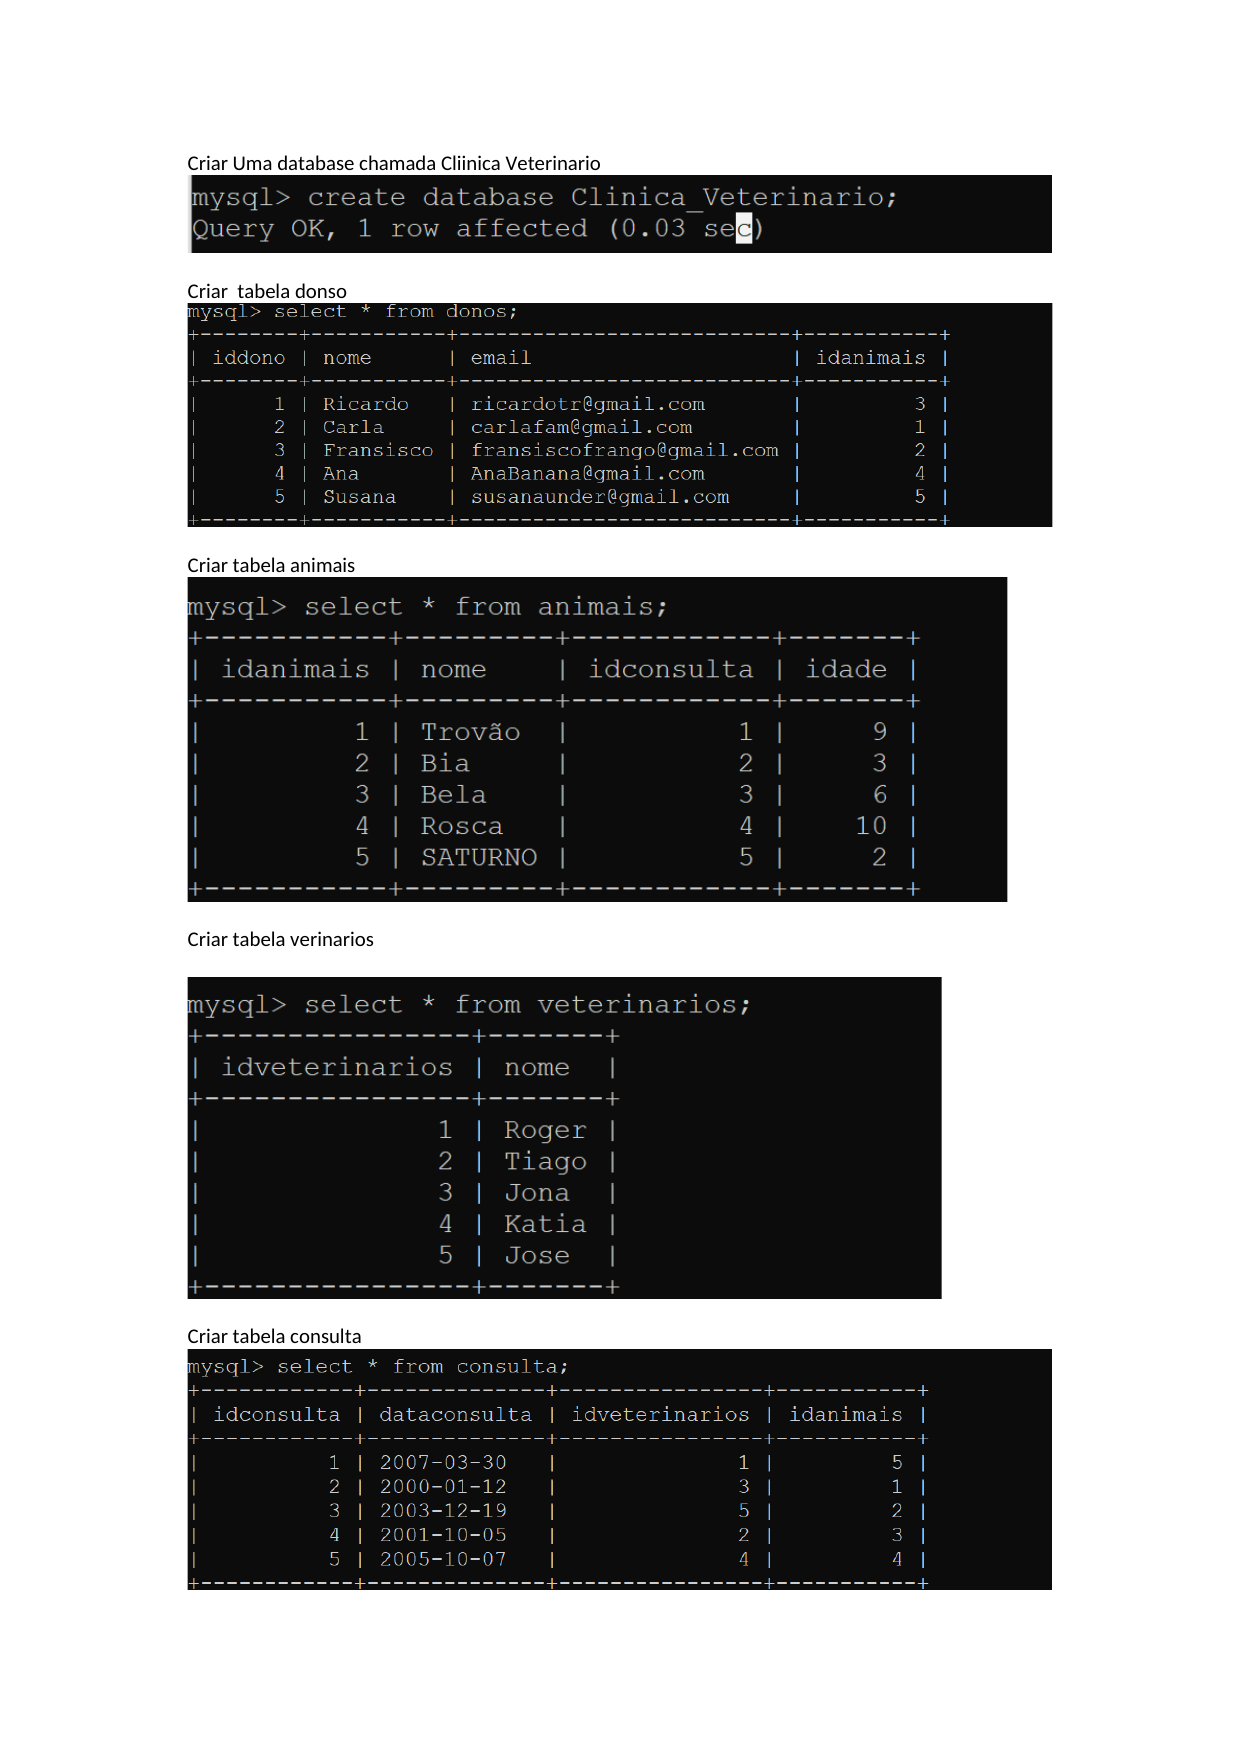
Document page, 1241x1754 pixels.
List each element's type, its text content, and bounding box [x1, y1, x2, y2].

picture [187, 977, 942, 1299]
text Criar Uma database chamada Cliinica Veterinario [187, 150, 1053, 175]
text Criar tabela donso [187, 278, 1053, 303]
text Criar tabela animais [187, 552, 1053, 577]
picture [187, 1349, 1052, 1590]
picture [187, 577, 1008, 902]
text Criar tabela consulta [187, 1324, 1053, 1349]
text Criar tabela verinarios [187, 927, 1053, 952]
picture [187, 303, 1053, 527]
picture [187, 175, 1052, 253]
